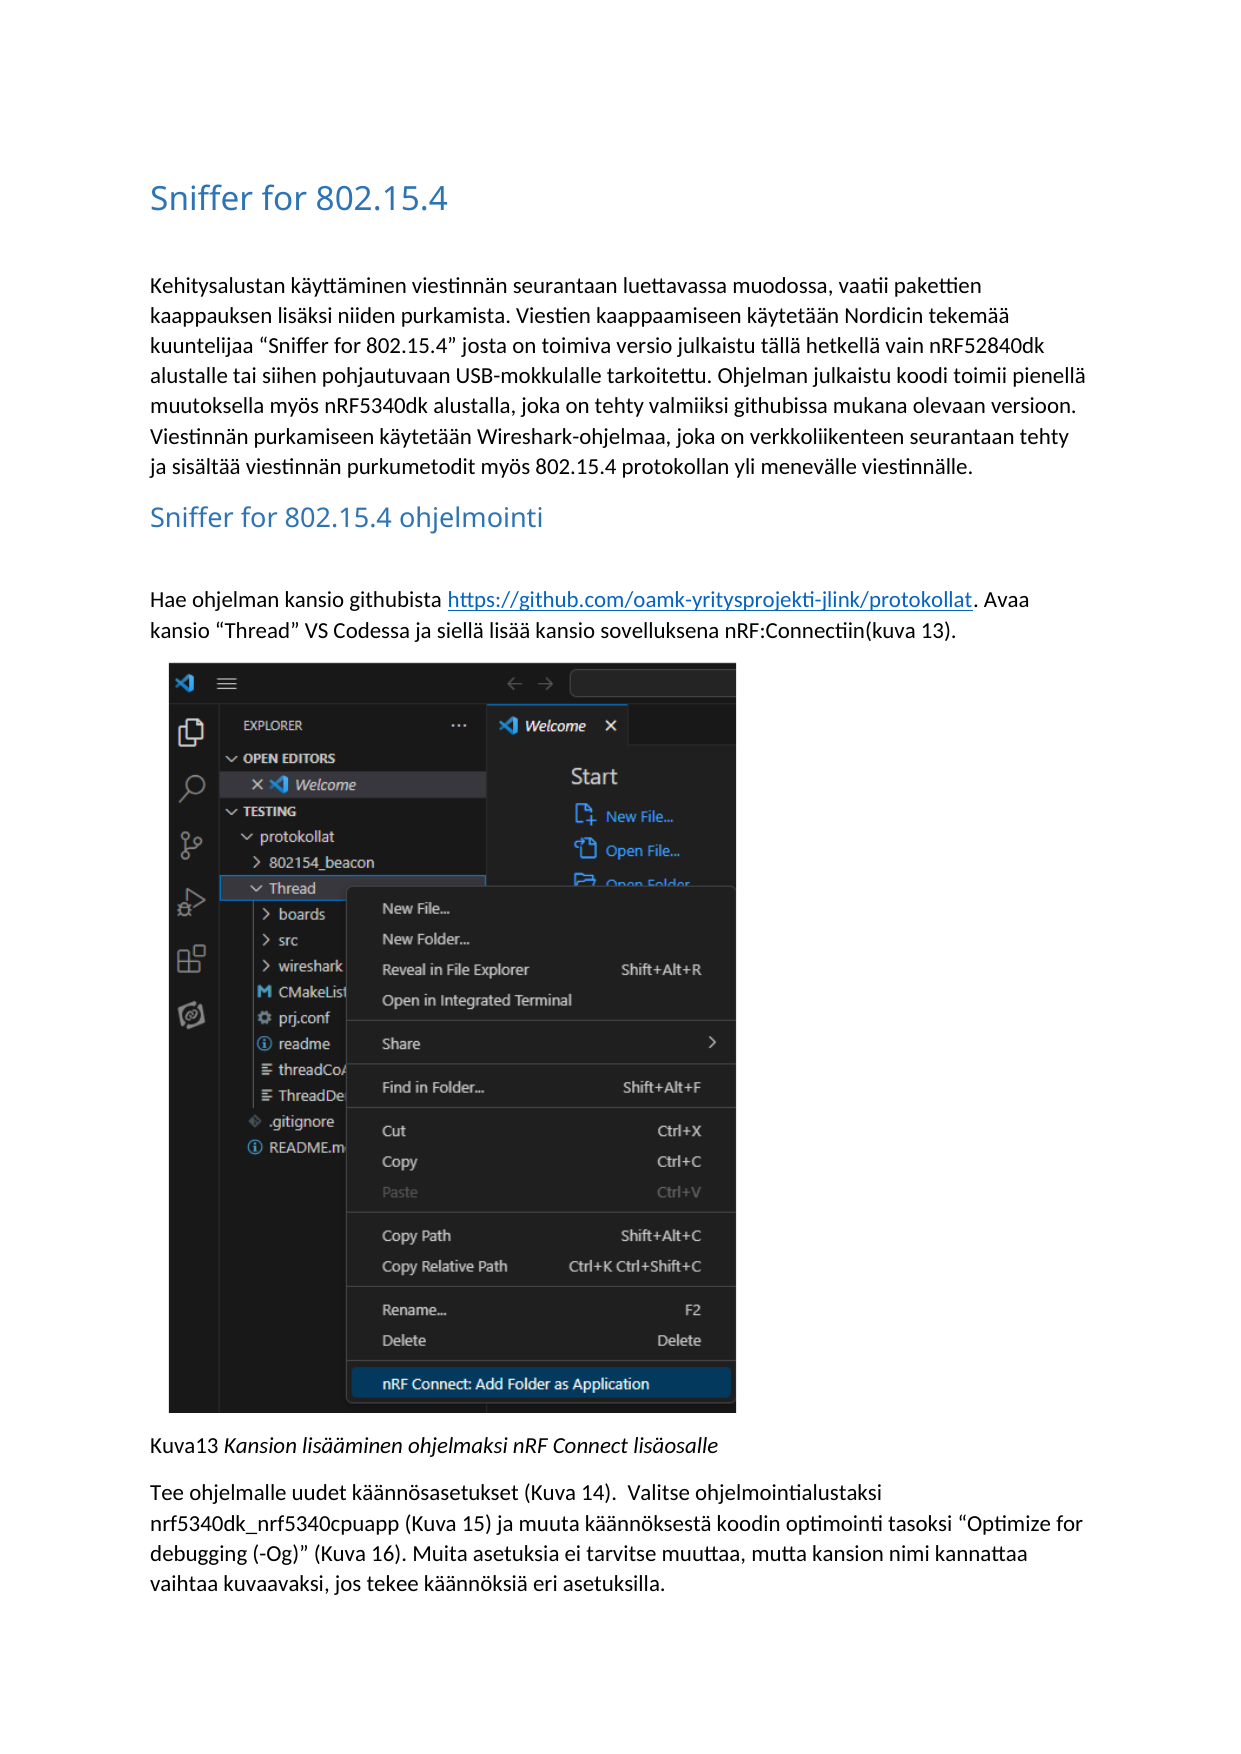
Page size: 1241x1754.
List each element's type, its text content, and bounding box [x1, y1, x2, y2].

text Tee ohjelmalle uudet käännösasetukset (Kuva 14). Valitse ohjelmointialustaksi nrf5340dk_nrf5340cpuapp (Kuva 15) ja muuta käännöksestä koodin optimointi tasoksi “Optimize for debugging (-Og)” (Kuva 16). Muita asetuksia ei tarvitse muuttaa, mutta kansion nimi kannattaa vaihtaa kuvaavaksi, jos tekee käännöksiä eri asetuksilla. [150, 1478, 1090, 1597]
subtitle Sniffer for 802.15.4 [150, 175, 1090, 220]
text Kuva13 Kansion lisääminen ohjelmaksi nRF Connect lisäosalle [150, 1432, 1090, 1459]
text Kehitysalustan käyttäminen viestinnän seurantaan luettavassa muodossa, vaatii pakettien kaappauksen lisäksi niiden purkamista. Viestien kaappaamiseen käytetään Nordicin tekemää kuuntelijaa “Sniffer for 802.15.4” josta on toimiva versio julkaistu tällä hetkellä vain nRF52840dk alustalle tai siihen pohjautuvaan USB-mokkulalle tarkoitettu. Ohjelman julkaistu koodi toimii pienellä muutoksella myös nRF5340dk alustalla, joka on tehty valmiiksi githubissa mukana olevaan versioon. Viestinnän purkamiseen käytetään Wireshark-ohjelmaa, joka on verkkoliikenteen seurantaan tehty ja sisältää viestinnän purkumetodit myös 802.15.4 protokollan yli menevälle viestinnälle. [150, 271, 1090, 480]
text Hae ohjelman kansio githubista https://github.com/oamk-yritysprojekti-jlink/protokollat. Avaa kansio “Thread” VS Codessa ja siellä lisää kansio sovelluksena nRF:Connectiin(kuva 13). [150, 586, 1090, 644]
subtitle Sniffer for 802.15.4 ohjelmointi [150, 499, 1090, 536]
